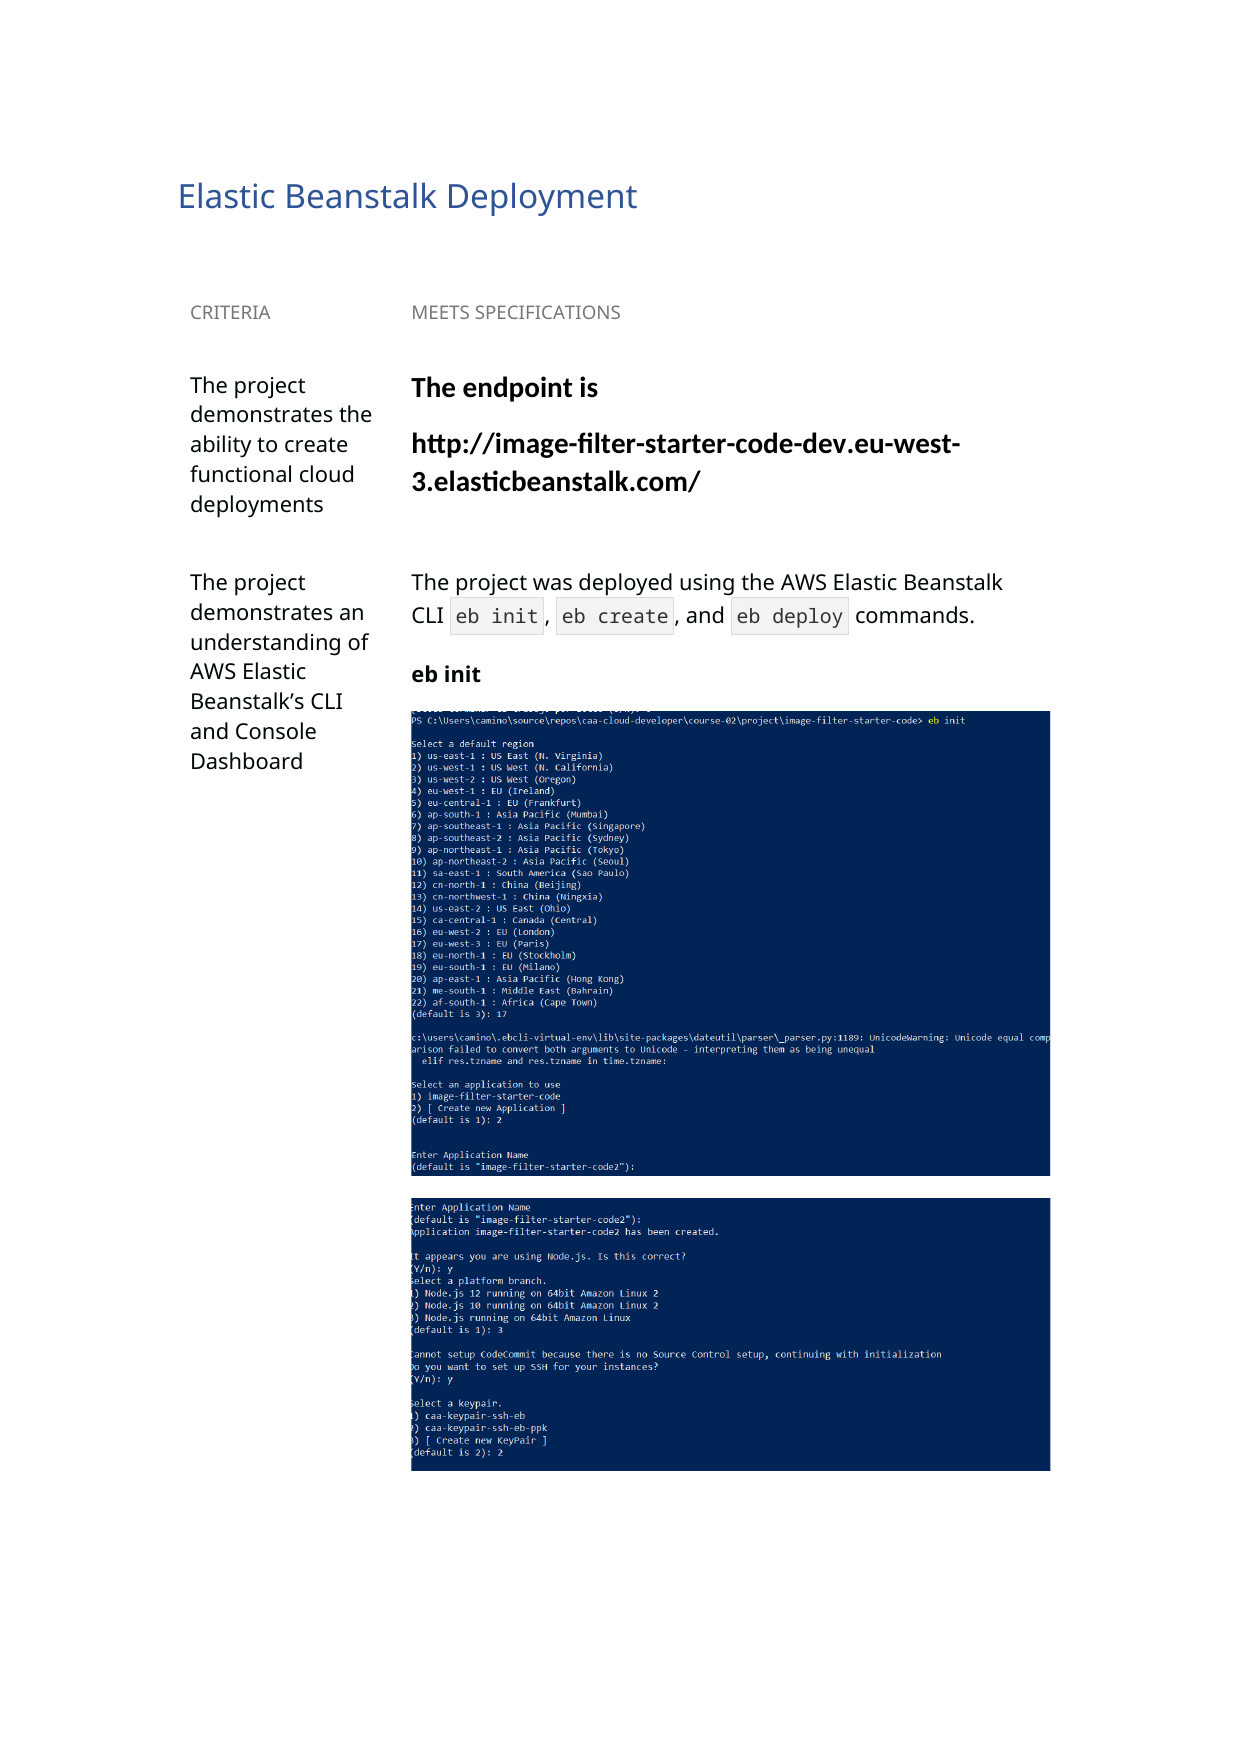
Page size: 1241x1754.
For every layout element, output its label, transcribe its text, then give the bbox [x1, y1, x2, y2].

picture [411, 1198, 1051, 1471]
subtitle Elastic Beanstalk Deployment [177, 173, 1063, 218]
table_header MEETS SPECIFICATIONS [399, 269, 1063, 357]
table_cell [399, 555, 1063, 1560]
table_cell The project demonstrates the ability to create functional cloud deployments [177, 357, 399, 554]
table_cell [177, 555, 399, 1560]
picture [411, 711, 1051, 1176]
table_cell The endpoint is http://image-filter-starter-code-dev.eu-west-3.elasticbeanstalk.com/ [399, 357, 1063, 554]
table_header CRITERIA [177, 269, 399, 357]
